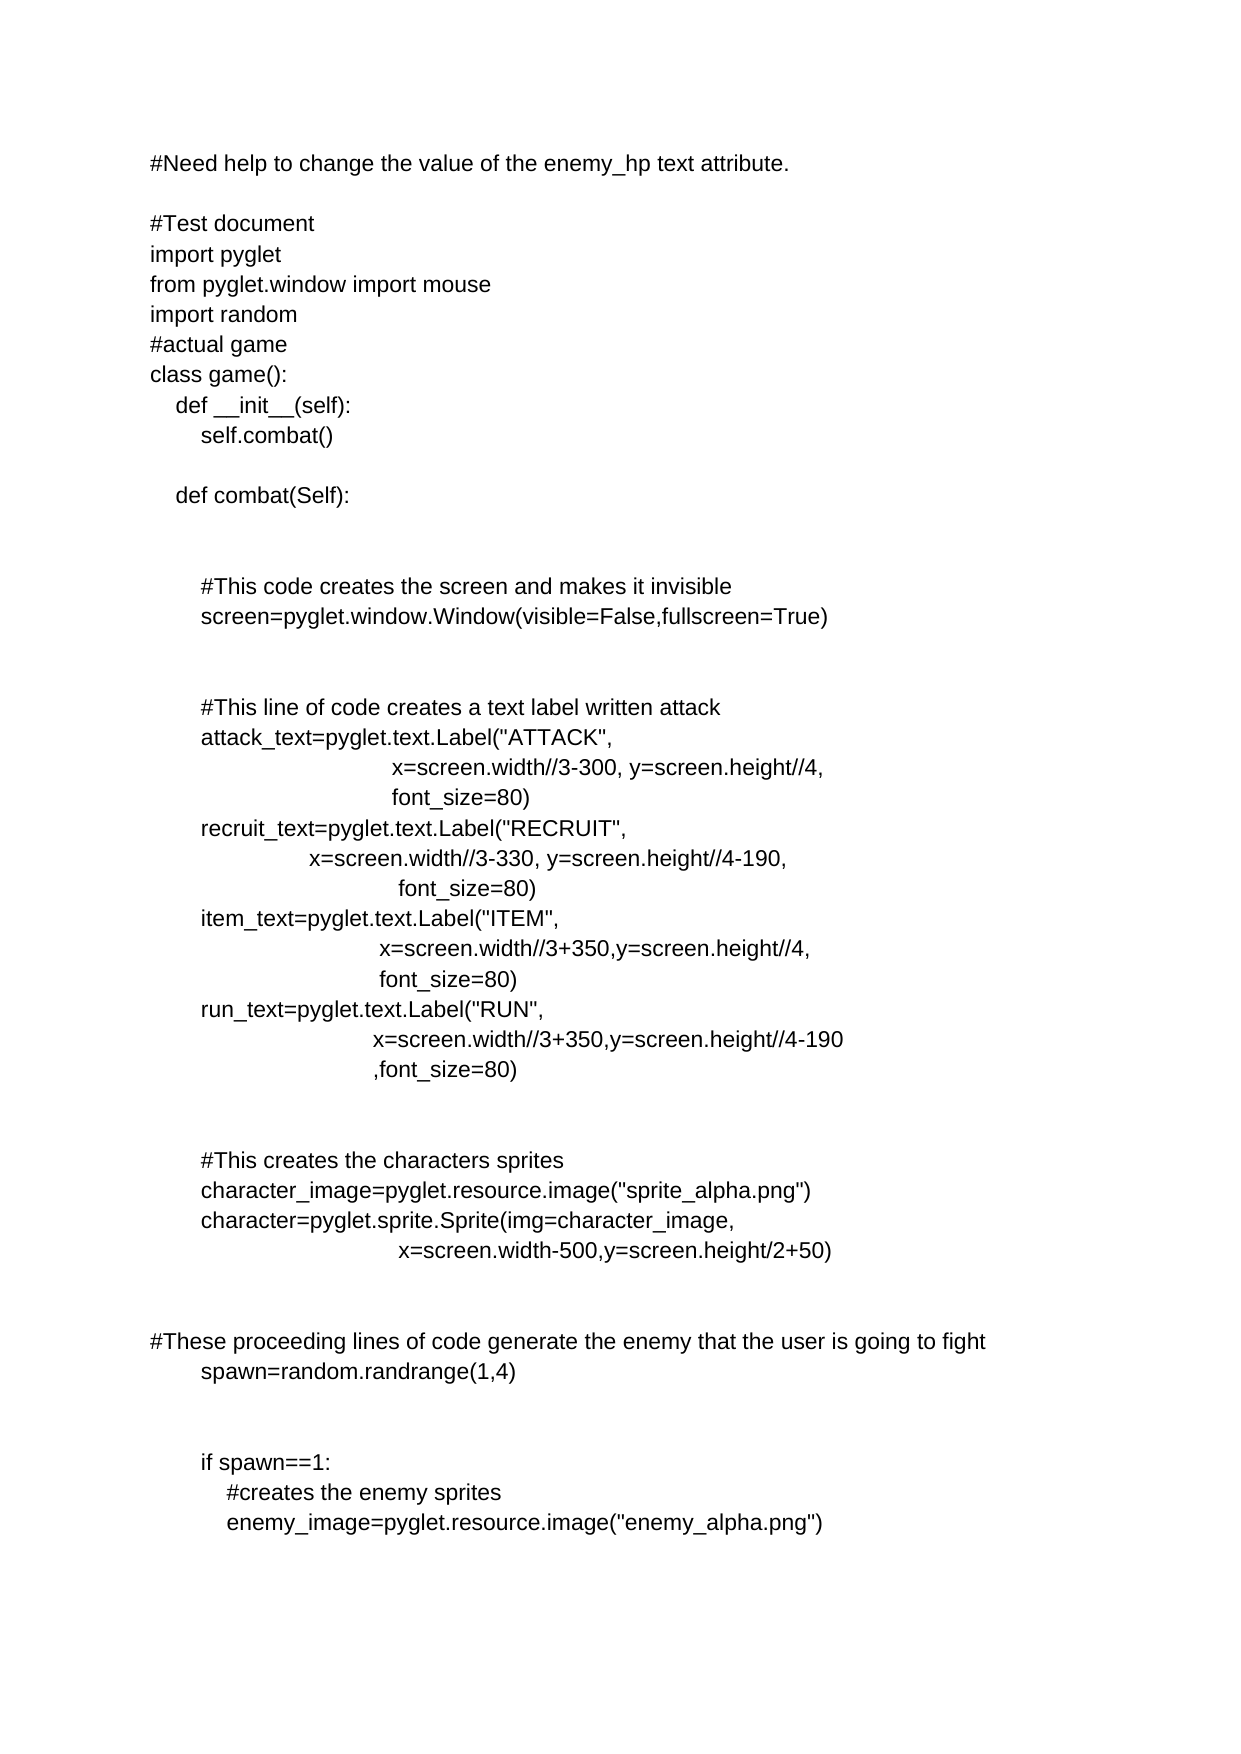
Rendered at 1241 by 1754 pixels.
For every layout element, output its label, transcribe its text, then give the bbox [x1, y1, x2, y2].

text from pyglet.window import mouse [150, 271, 1090, 297]
text x=screen.width-500,y=screen.height/2+50) [150, 1237, 1090, 1264]
text #Test document [150, 210, 1090, 237]
text import random [150, 301, 1090, 327]
text def combat(Self): [150, 482, 1090, 509]
text x=screen.width//3+350,y=screen.height//4, [150, 935, 1090, 962]
text item_text=pyglet.text.Label("ITEM", [150, 905, 1090, 932]
text x=screen.width//3+350,y=screen.height//4-190 [150, 1026, 1090, 1052]
text #actual game [150, 331, 1090, 358]
text class game(): [150, 361, 1090, 388]
text if spawn==1: [150, 1449, 1090, 1475]
text #This line of code creates a text label written attack [150, 694, 1090, 720]
text screen=pyglet.window.Window(visible=False,fullscreen=True) [150, 603, 1090, 629]
text def __init__(self): [150, 392, 1090, 418]
text character_image=pyglet.resource.image("sprite_alpha.png") [150, 1177, 1090, 1203]
text #This creates the characters sprites [150, 1147, 1090, 1173]
text #This code creates the screen and makes it invisible [150, 573, 1090, 599]
text import pyglet [150, 241, 1090, 267]
text enemy_image=pyglet.resource.image("enemy_alpha.png") [150, 1509, 1090, 1536]
text font_size=80) [150, 875, 1090, 901]
text run_text=pyglet.text.Label("RUN", [150, 996, 1090, 1022]
text character=pyglet.sprite.Sprite(img=character_image, [150, 1207, 1090, 1234]
text recruit_text=pyglet.text.Label("RECRUIT", [150, 814, 1090, 841]
text ,font_size=80) [150, 1056, 1090, 1083]
text spawn=random.randrange(1,4) [150, 1358, 1090, 1385]
text font_size=80) [150, 966, 1090, 992]
text self.combat() [150, 422, 1090, 448]
text #creates the enemy sprites [150, 1479, 1090, 1506]
text x=screen.width//3-300, y=screen.height//4, [150, 754, 1090, 781]
text x=screen.width//3-330, y=screen.height//4-190, [150, 845, 1090, 871]
text attack_text=pyglet.text.Label("ATTACK", [150, 724, 1090, 750]
text #Need help to change the value of the enemy_hp text attribute. [150, 150, 1090, 176]
text font_size=80) [150, 784, 1090, 811]
text #These proceeding lines of code generate the enemy that the user is going to fight [150, 1328, 1090, 1354]
